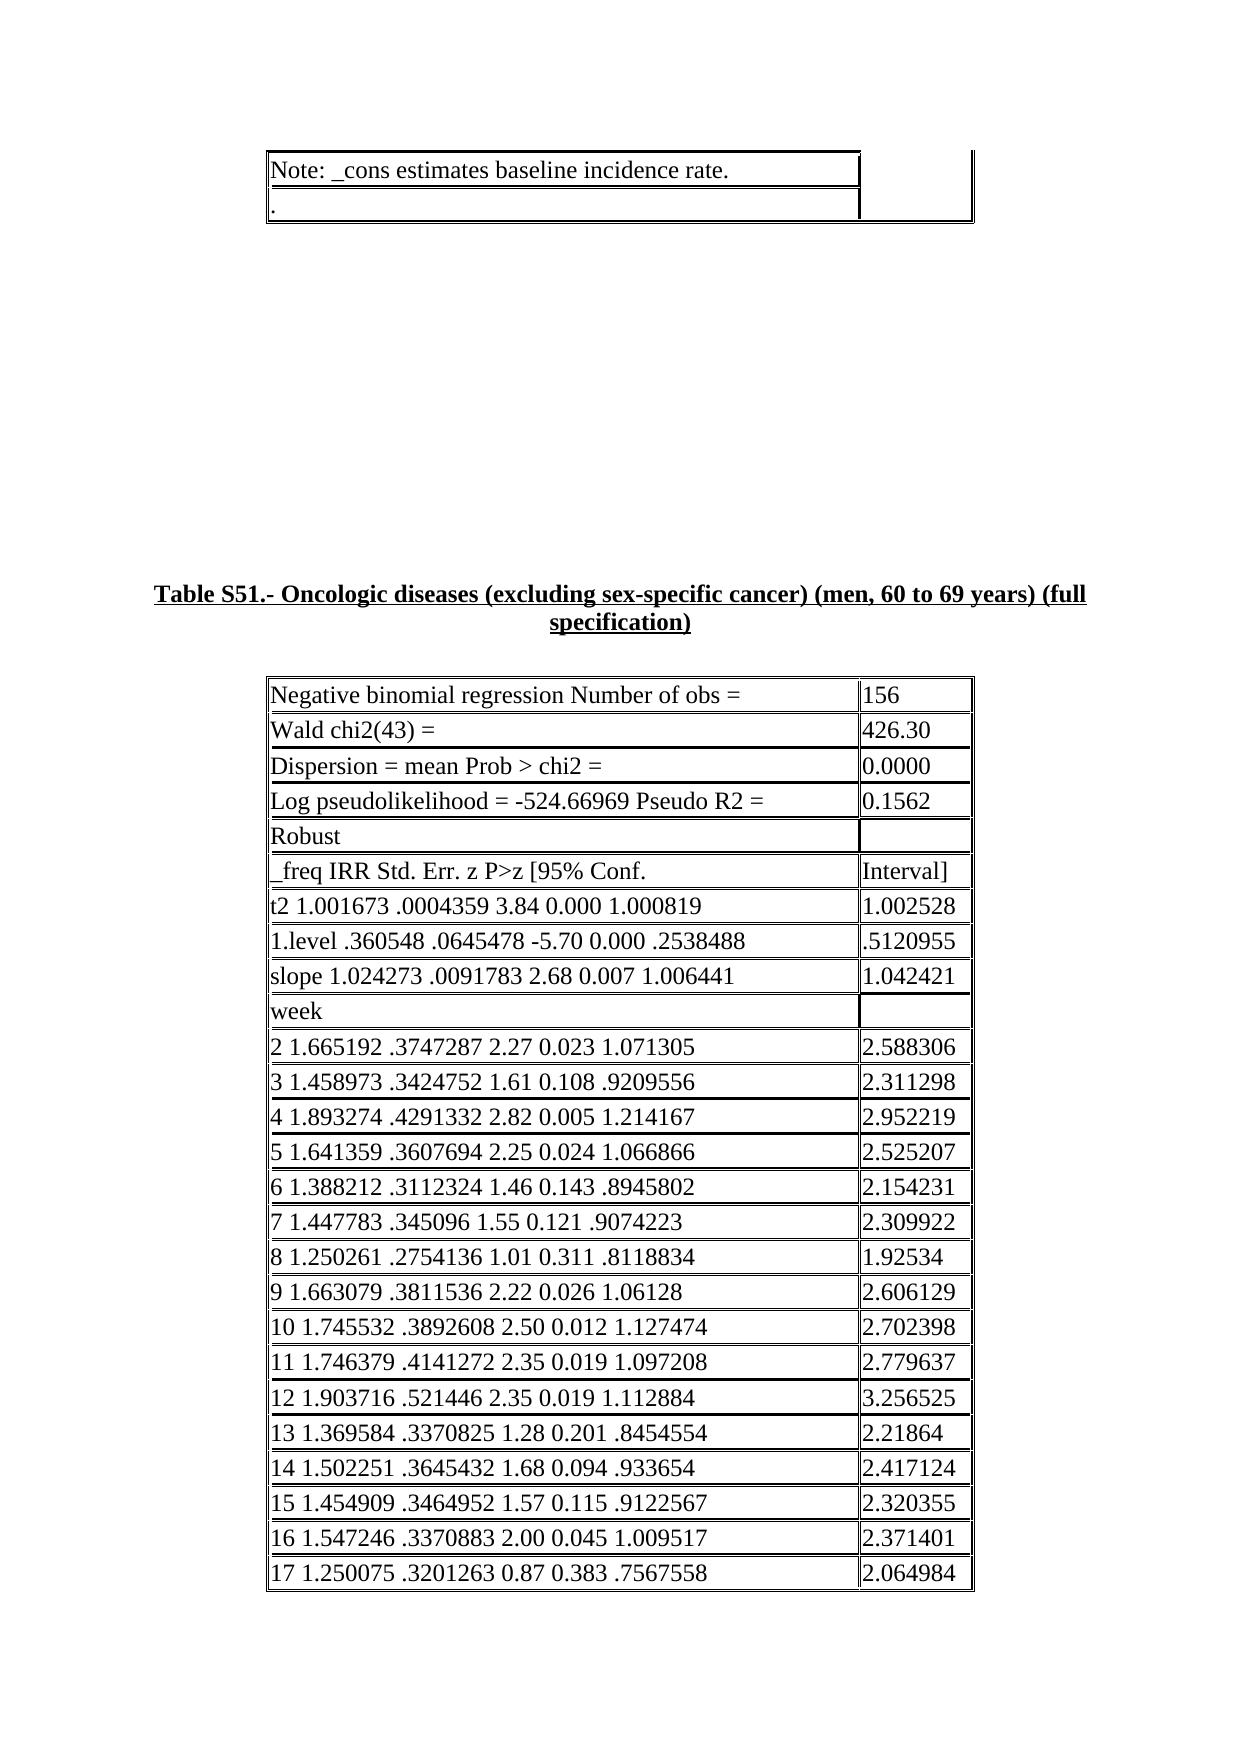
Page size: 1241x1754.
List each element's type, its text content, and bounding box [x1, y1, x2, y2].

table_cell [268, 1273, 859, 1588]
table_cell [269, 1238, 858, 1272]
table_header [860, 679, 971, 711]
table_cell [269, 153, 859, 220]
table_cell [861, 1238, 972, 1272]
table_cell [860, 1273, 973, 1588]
text Table S51.- Oncologic diseases (excluding sex-specific cancer) (men, 60 to 69 years) (full specification) [150, 579, 1090, 636]
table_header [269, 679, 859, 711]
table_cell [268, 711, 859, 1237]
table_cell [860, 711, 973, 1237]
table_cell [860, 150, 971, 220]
